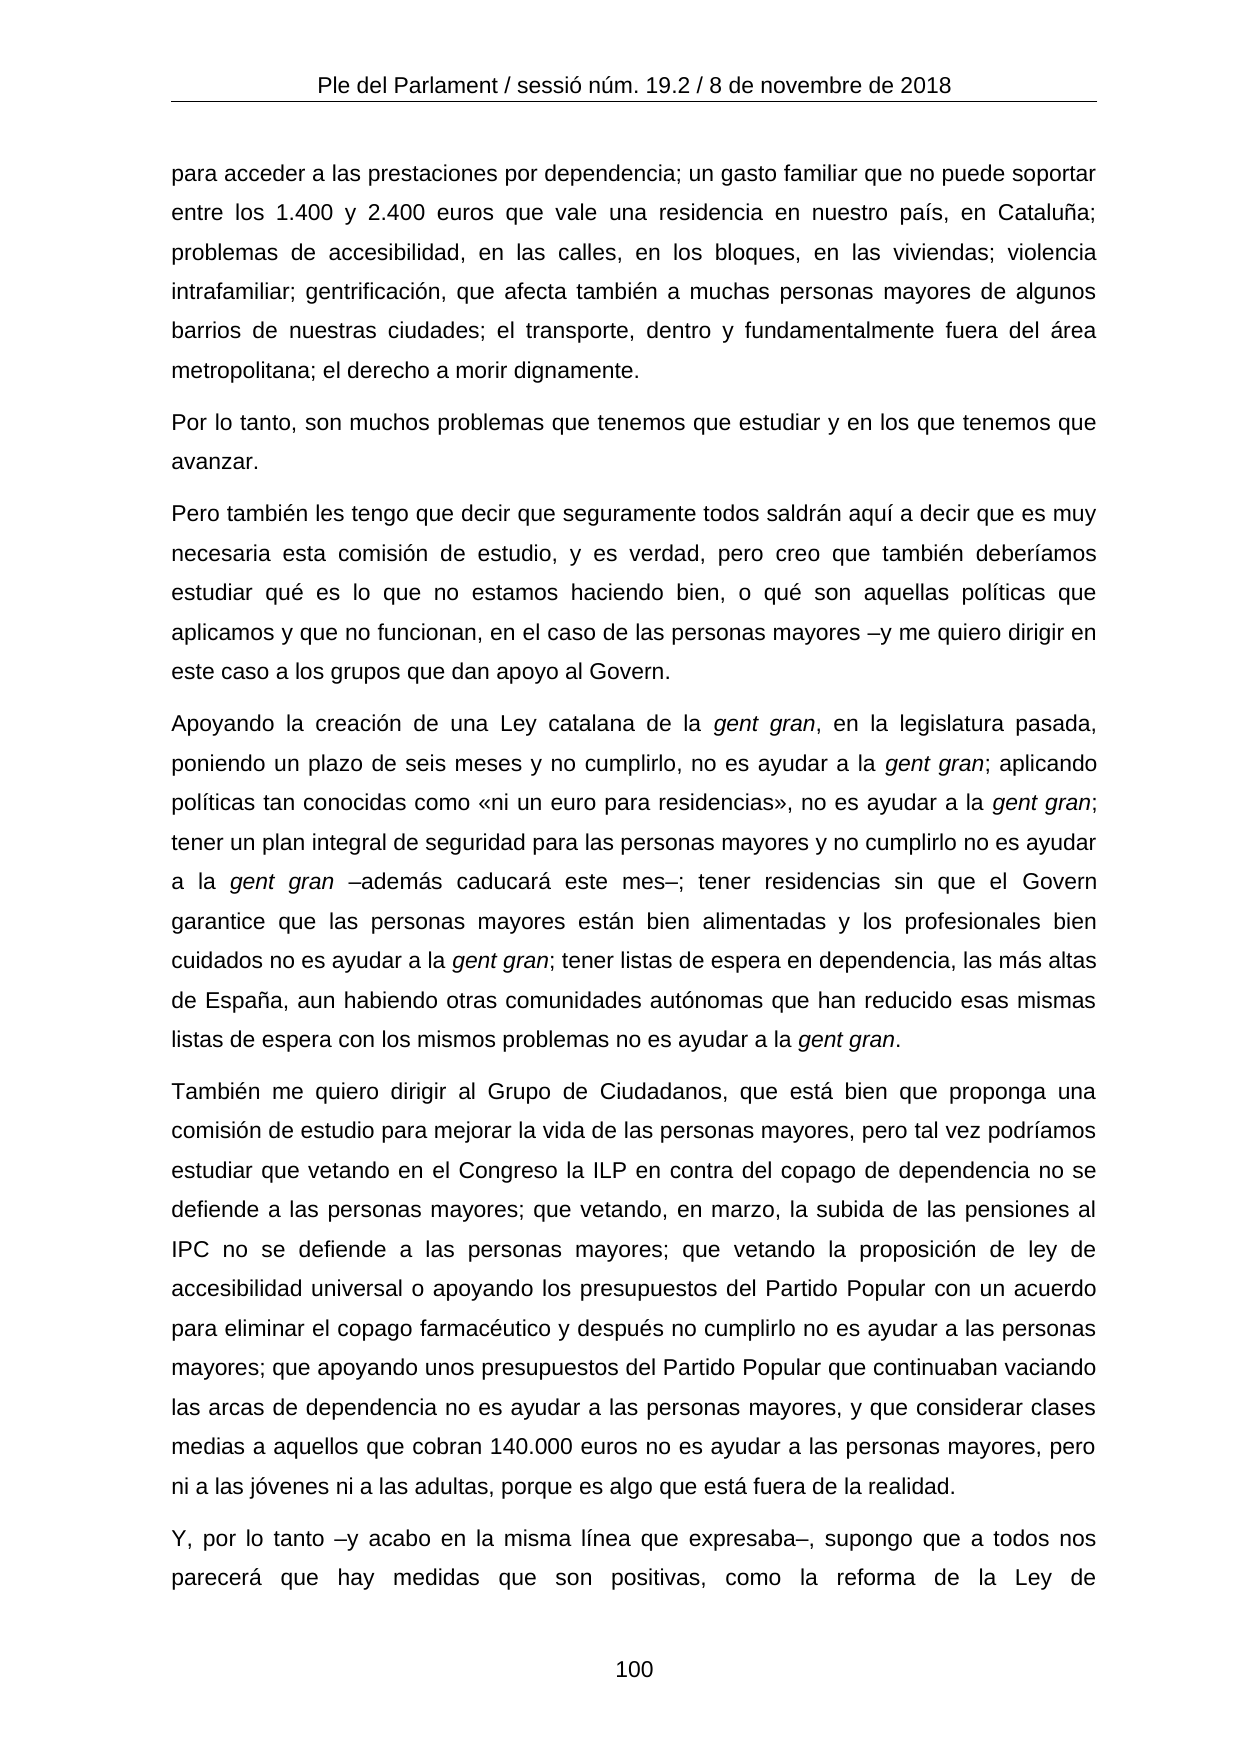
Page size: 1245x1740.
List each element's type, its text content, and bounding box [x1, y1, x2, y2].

text Por lo tanto, son muchos problemas que tenemos que estudiar y en los que tenemos que avanzar. [171, 409, 1097, 475]
text Pero también les tengo que decir que seguramente todos saldrán aquí a decir que es muy necesaria esta comisión de estudio, y es verdad, pero creo que también deberíamos estudiar qué es lo que no estamos haciendo bien, o qué son aquellas políticas que aplicamos y que no funcionan, en el caso de las personas mayores –y me quiero dirigir en este caso a los grupos que dan apoyo al Govern. [171, 500, 1097, 684]
text Apoyando la creación de una Ley catalana de la gent gran, en la legislatura pasada, poniendo un plazo de seis meses y no cumplirlo, no es ayudar a la gent gran; aplicando políticas tan conocidas como «ni un euro para residencias», no es ayudar a la gent gran; tener un plan integral de seguridad para las personas mayores y no cumplirlo no es ayudar a la gent gran –además caducará este mes–; tener residencias sin que el Govern garantice que las personas mayores están bien alimentadas y los profesionales bien cuidados no es ayudar a la gent gran; tener listas de espera en dependencia, las más altas de España, aun habiendo otras comunidades autónomas que han reducido esas mismas listas de espera con los mismos problemas no es ayudar a la gent gran. [171, 710, 1097, 1052]
text También me quiero dirigir al Grupo de Ciudadanos, que está bien que proponga una comisión de estudio para mejorar la vida de las personas mayores, pero tal vez podríamos estudiar que vetando en el Congreso la ILP en contra del copago de dependencia no se defiende a las personas mayores; que vetando, en marzo, la subida de las pensiones al IPC no se defiende a las personas mayores; que vetando la proposición de ley de accesibilidad universal o apoyando los presupuestos del Partido Popular con un acuerdo para eliminar el copago farmacéutico y después no cumplirlo no es ayudar a las personas mayores; que apoyando unos presupuestos del Partido Popular que continuaban vaciando las arcas de dependencia no es ayudar a las personas mayores, y que considerar clases medias a aquellos que cobran 140.000 euros no es ayudar a las personas mayores, pero ni a las jóvenes ni a las adultas, porque es algo que está fuera de la realidad. [171, 1078, 1097, 1499]
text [171, 1525, 1097, 1591]
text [171, 159, 1097, 383]
